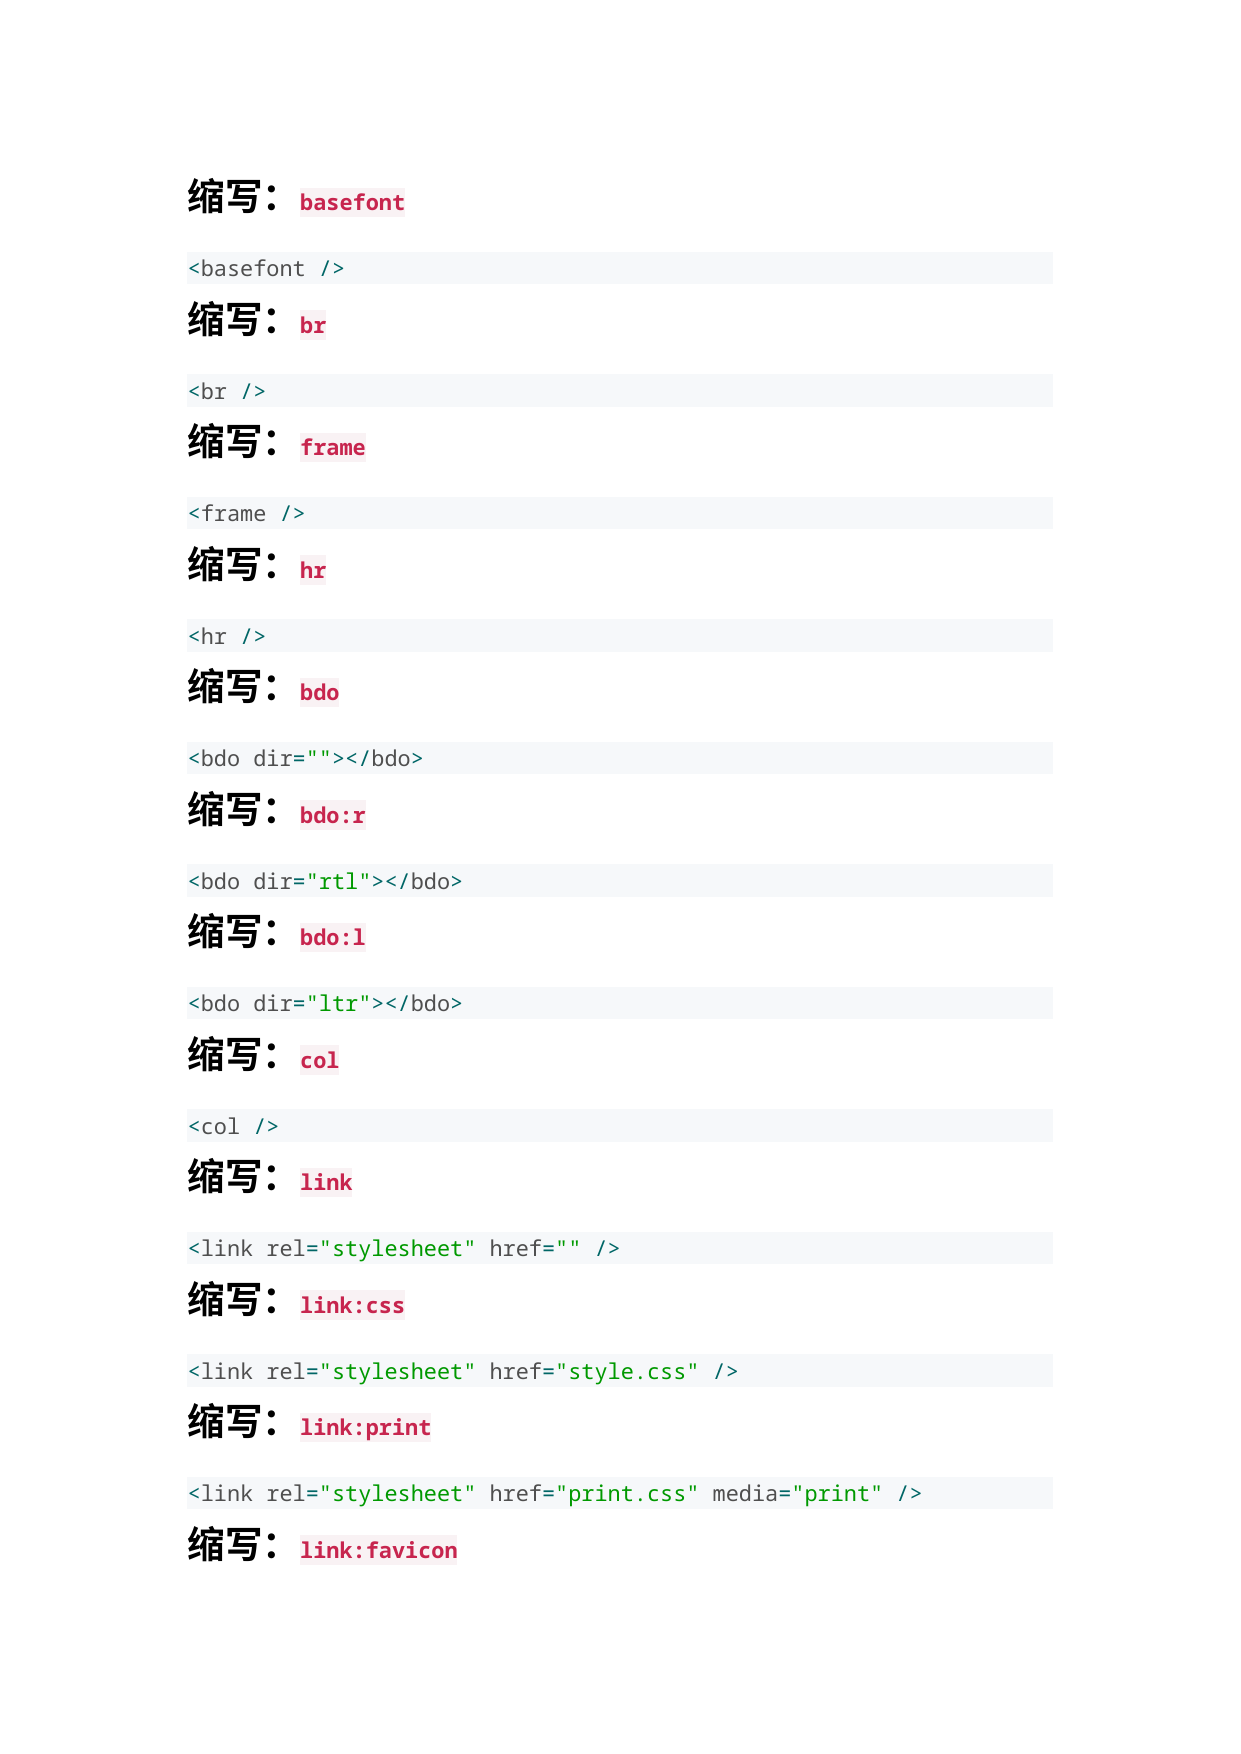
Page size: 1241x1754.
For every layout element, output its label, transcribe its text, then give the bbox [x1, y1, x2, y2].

text 缩写：link:css [187, 1264, 1053, 1329]
text <link rel="stylesheet" href="style.css" /> [187, 1354, 1053, 1387]
text 缩写：br [187, 284, 1053, 349]
text 缩写：link:print [187, 1387, 1053, 1452]
text 缩写：frame [187, 407, 1053, 472]
text 缩写：col [187, 1019, 1053, 1084]
text <hr /> [187, 619, 1053, 652]
text <bdo dir="rtl"></bdo> [187, 864, 1053, 897]
text <frame /> [187, 497, 1053, 529]
text <basefont /> [187, 252, 1053, 284]
text <col /> [187, 1109, 1053, 1142]
text 缩写：link:favicon [187, 1509, 1053, 1574]
text 缩写：bdo:r [187, 774, 1053, 839]
text 缩写：basefont [187, 162, 1053, 227]
text 缩写：link [187, 1142, 1053, 1207]
text 缩写：bdo:l [187, 897, 1053, 962]
text <bdo dir=""></bdo> [187, 742, 1053, 774]
text <link rel="stylesheet" href="print.css" media="print" /> [187, 1477, 1053, 1509]
text <bdo dir="ltr"></bdo> [187, 987, 1053, 1019]
text <link rel="stylesheet" href="" /> [187, 1232, 1053, 1264]
text 缩写：bdo [187, 652, 1053, 717]
text 缩写：hr [187, 529, 1053, 594]
text <br /> [187, 374, 1053, 407]
